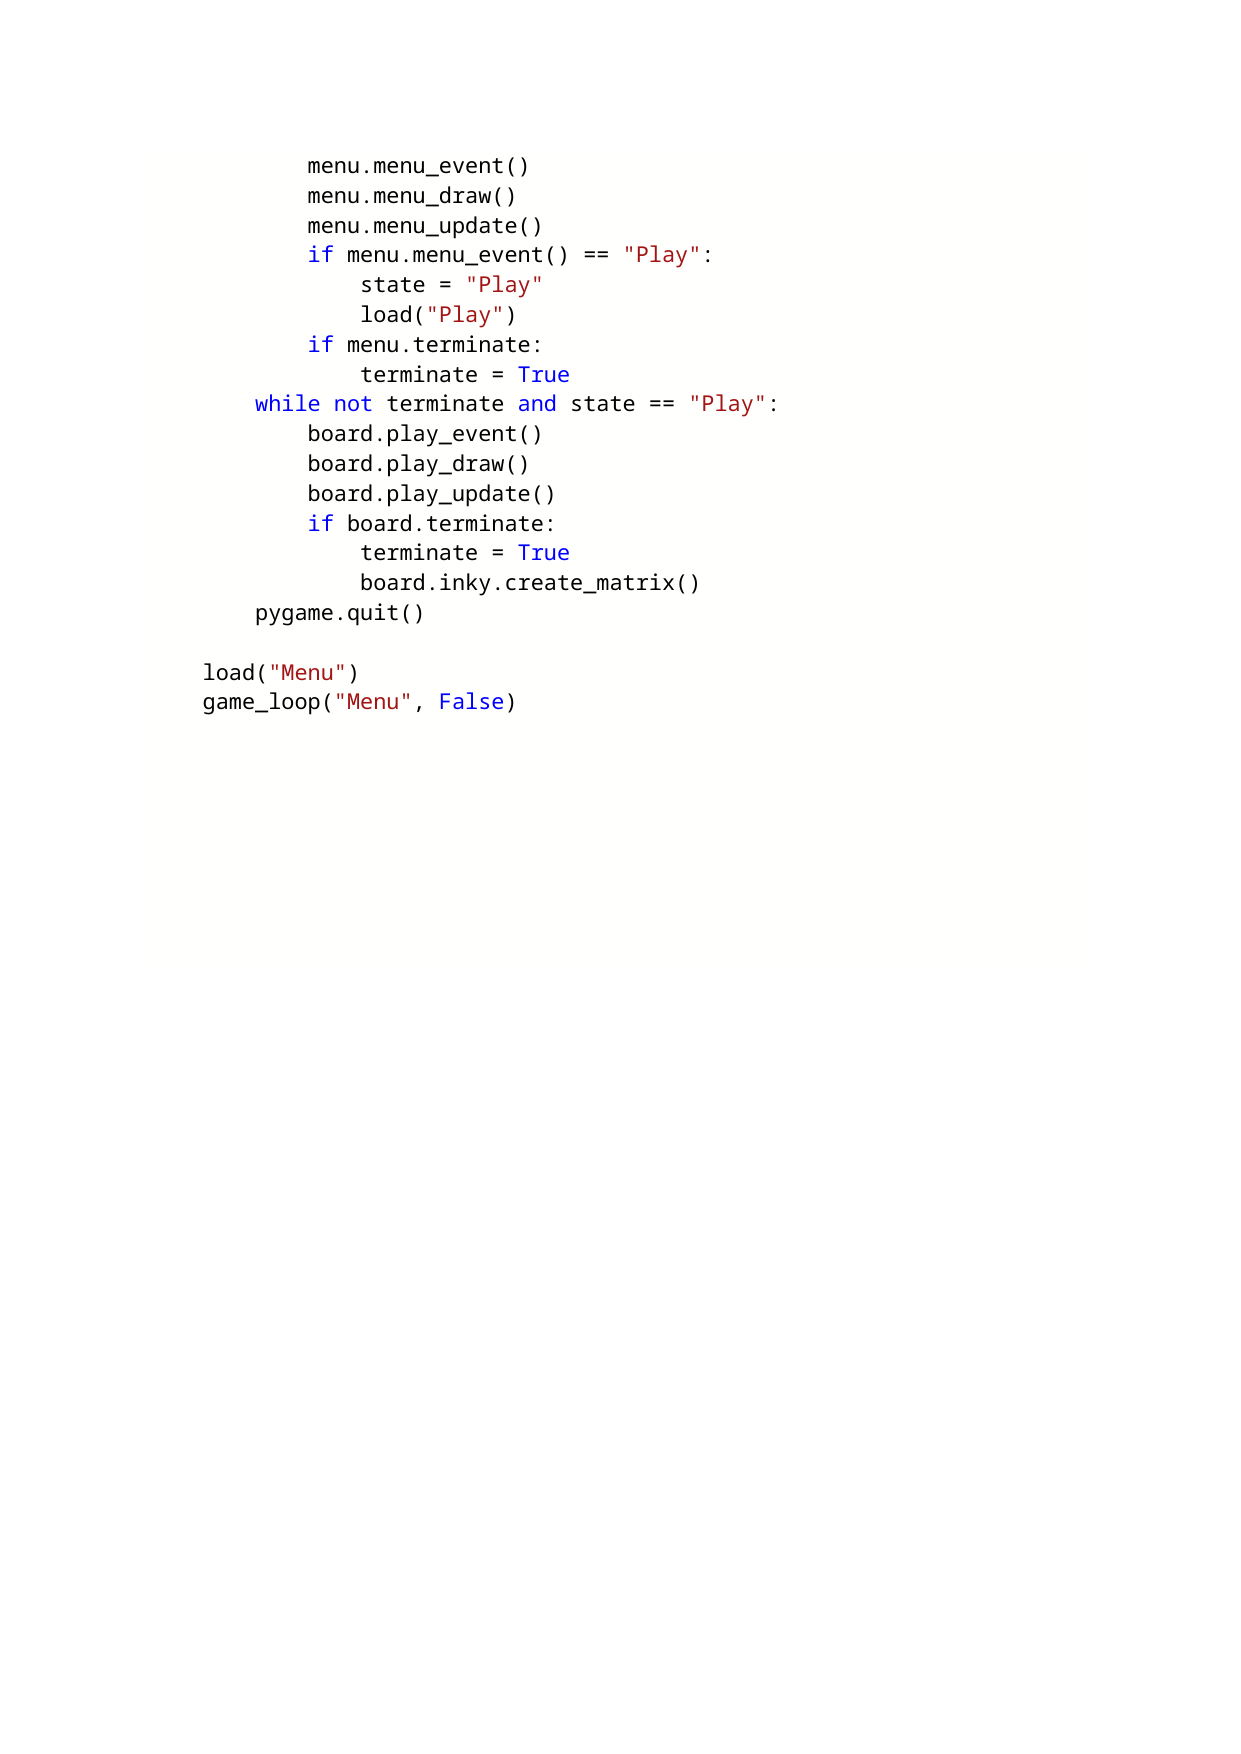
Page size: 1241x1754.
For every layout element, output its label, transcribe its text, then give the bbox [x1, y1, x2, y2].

text pygame.quit() [150, 597, 1090, 627]
text load("Play") [150, 299, 1090, 329]
text board.play_update() [150, 478, 1090, 507]
text game_loop("Menu", False) [150, 686, 1090, 716]
text state = "Play" [150, 269, 1090, 299]
text board.play_draw() [150, 448, 1090, 478]
text menu.menu_event() [150, 150, 1090, 180]
text while not terminate and state == "Play": [150, 388, 1090, 418]
text terminate = True [150, 537, 1090, 567]
text board.inky.create_matrix() [150, 567, 1090, 597]
text if menu.terminate: [150, 329, 1090, 358]
text if board.terminate: [150, 507, 1090, 537]
text menu.menu_draw() [150, 180, 1090, 209]
text terminate = True [150, 358, 1090, 388]
text menu.menu_update() [150, 209, 1090, 239]
text load("Menu") [150, 656, 1090, 686]
text board.play_event() [150, 418, 1090, 448]
text if menu.menu_event() == "Play": [150, 239, 1090, 269]
